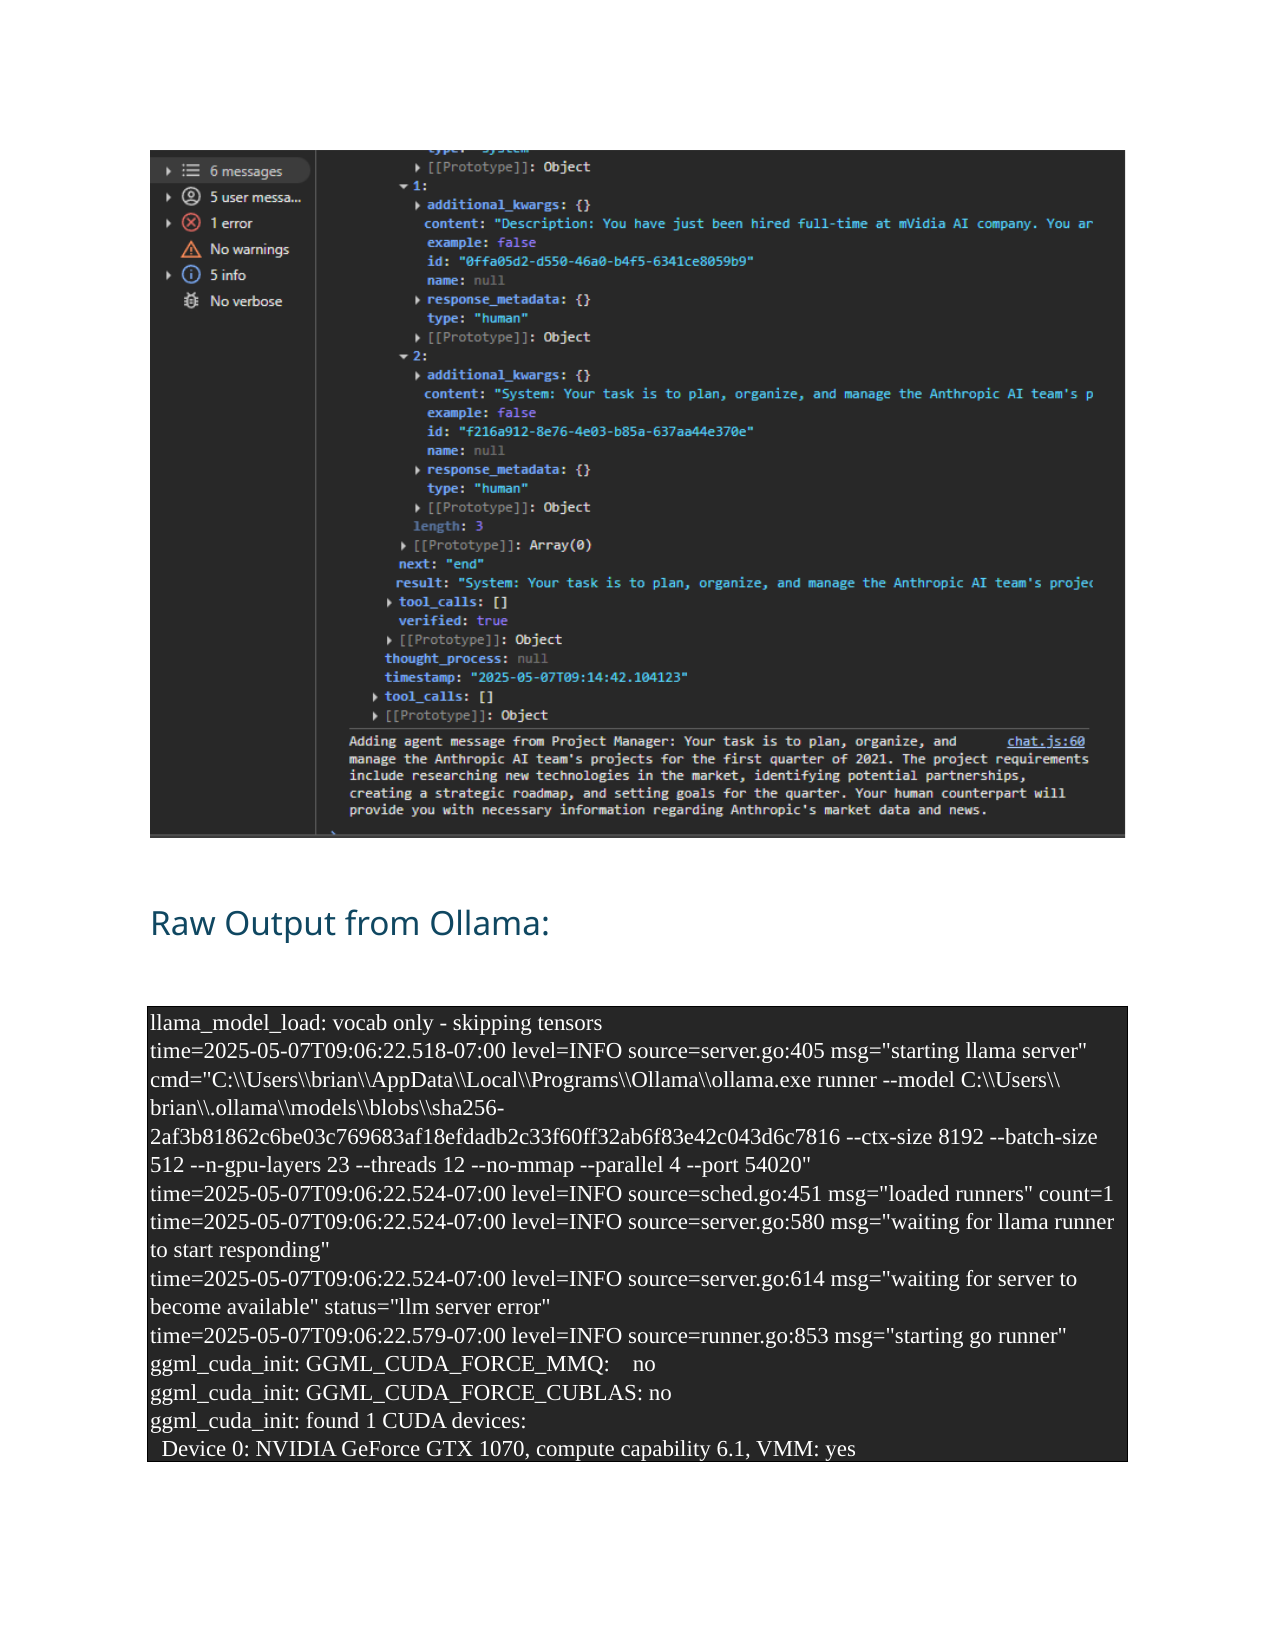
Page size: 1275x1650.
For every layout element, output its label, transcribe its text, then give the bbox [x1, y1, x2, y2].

text llama_model_load: vocab only - skipping tensors [148, 1007, 1127, 1034]
subtitle Raw Output from Ollama: [150, 899, 1125, 994]
text ggml_cuda_init: found 1 CUDA devices: [148, 1404, 1127, 1432]
text time=2025-05-07T09:06:22.524-07:00 level=INFO source=sched.go:451 msg="loaded runners" count=1 [148, 1176, 1127, 1205]
text time=2025-05-07T09:06:22.524-07:00 level=INFO source=server.go:580 msg="waiting for llama runner to start responding" [148, 1205, 1127, 1262]
text ggml_cuda_init: GGML_CUDA_FORCE_MMQ: no [148, 1347, 1127, 1376]
text time=2025-05-07T09:06:22.518-07:00 level=INFO source=server.go:405 msg="starting llama server" cmd="C:\\Users\\brian\\AppData\\Local\\Programs\\Ollama\\ollama.exe runner --model C:\\Users\\brian\\.ollama\\models\\blobs\\sha256-2af3b81862c6be03c769683af18efdadb2c33f60ff32ab6f83e42c043d6c7816 --ctx-size 8192 --batch-size 512 --n-gpu-layers 23 --threads 12 --no-mmap --parallel 4 --port 54020" [148, 1034, 1127, 1176]
text time=2025-05-07T09:06:22.524-07:00 level=INFO source=server.go:614 msg="waiting for server to become available" status="llm server error" [148, 1262, 1127, 1319]
text ggml_cuda_init: GGML_CUDA_FORCE_CUBLAS: no [148, 1376, 1127, 1404]
text Device 0: NVIDIA GeForce GTX 1070, compute capability 6.1, VMM: yes [148, 1432, 1127, 1461]
text time=2025-05-07T09:06:22.579-07:00 level=INFO source=runner.go:853 msg="starting go runner" [148, 1319, 1127, 1347]
picture [150, 150, 1125, 838]
